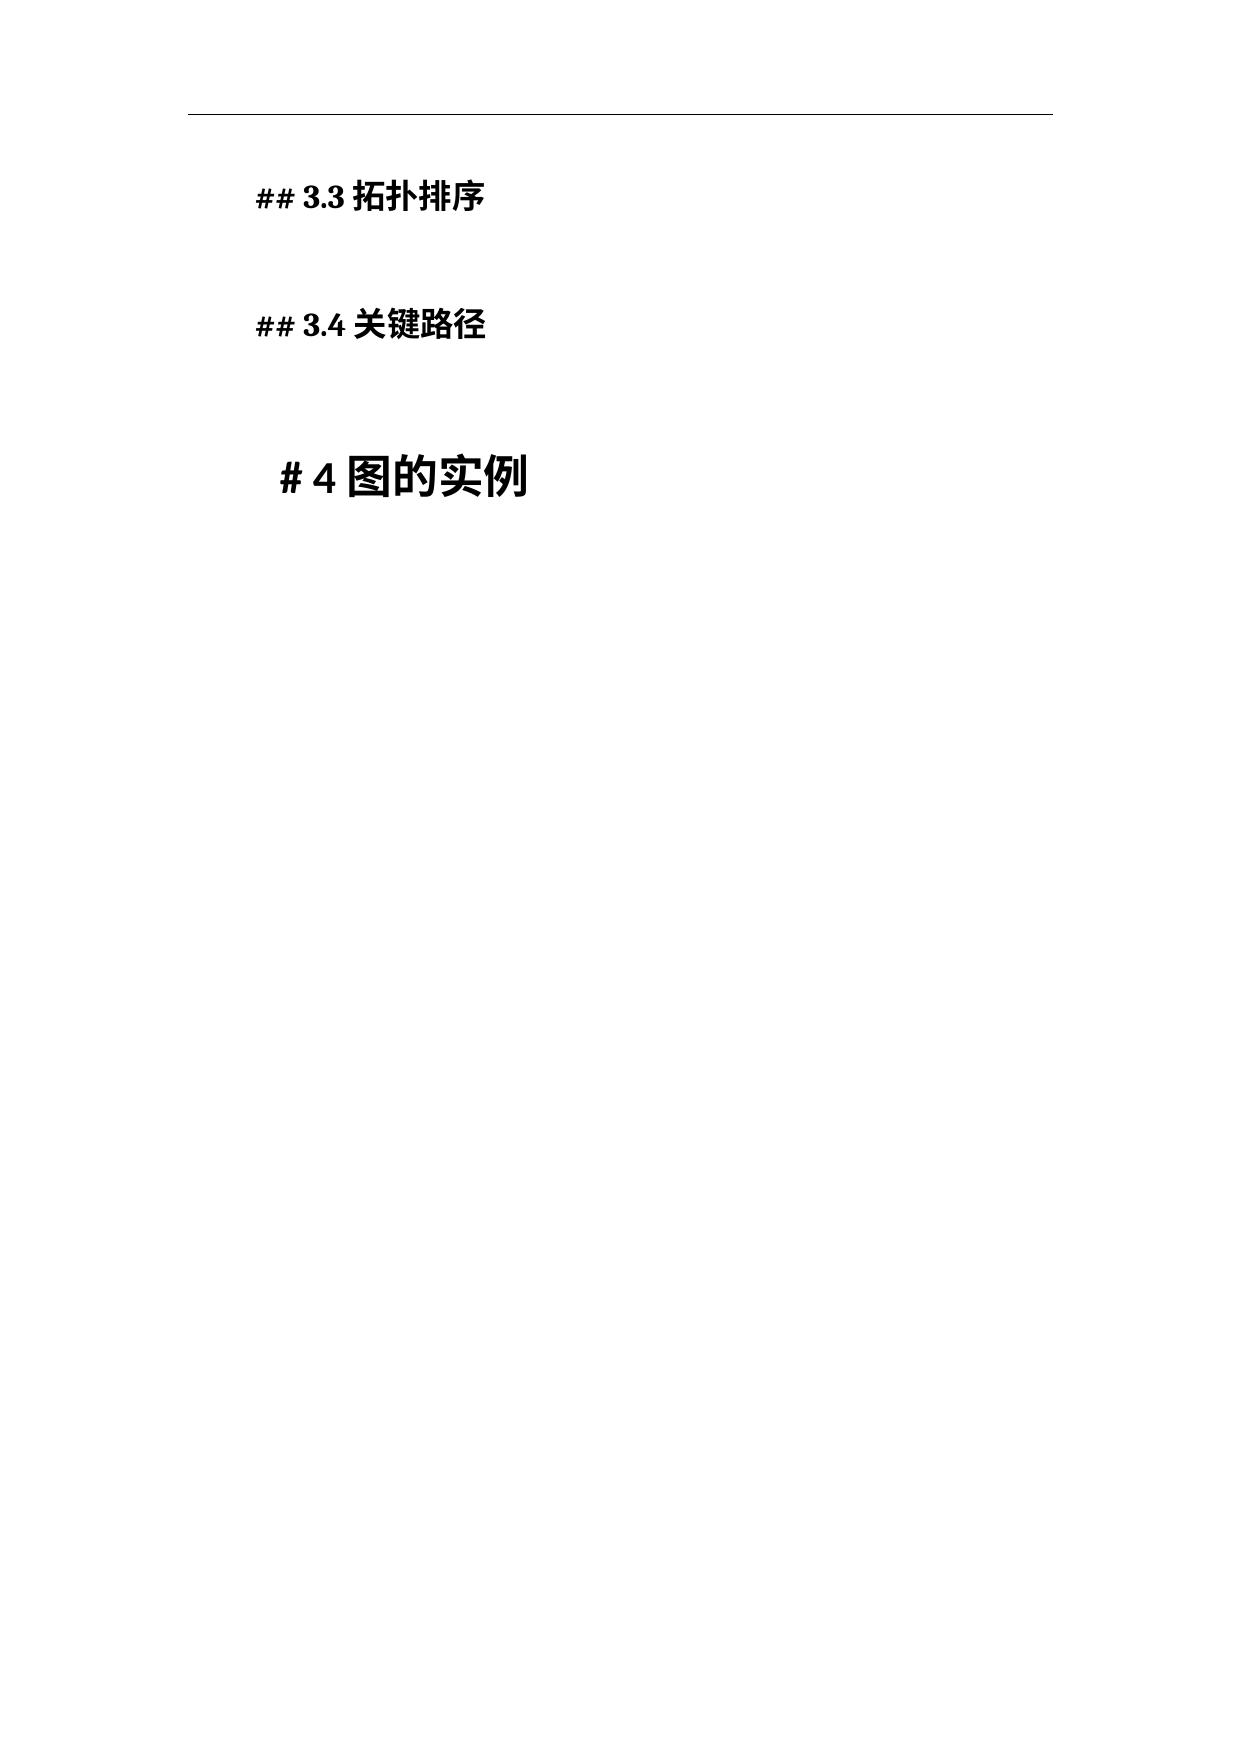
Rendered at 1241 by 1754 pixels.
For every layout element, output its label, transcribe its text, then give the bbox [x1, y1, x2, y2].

subtitle # 4 图的实例 [187, 425, 1053, 522]
subtitle ## 3.4 关键路径 [187, 289, 1053, 354]
subtitle ## 3.3 拓扑排序 [187, 162, 1053, 227]
